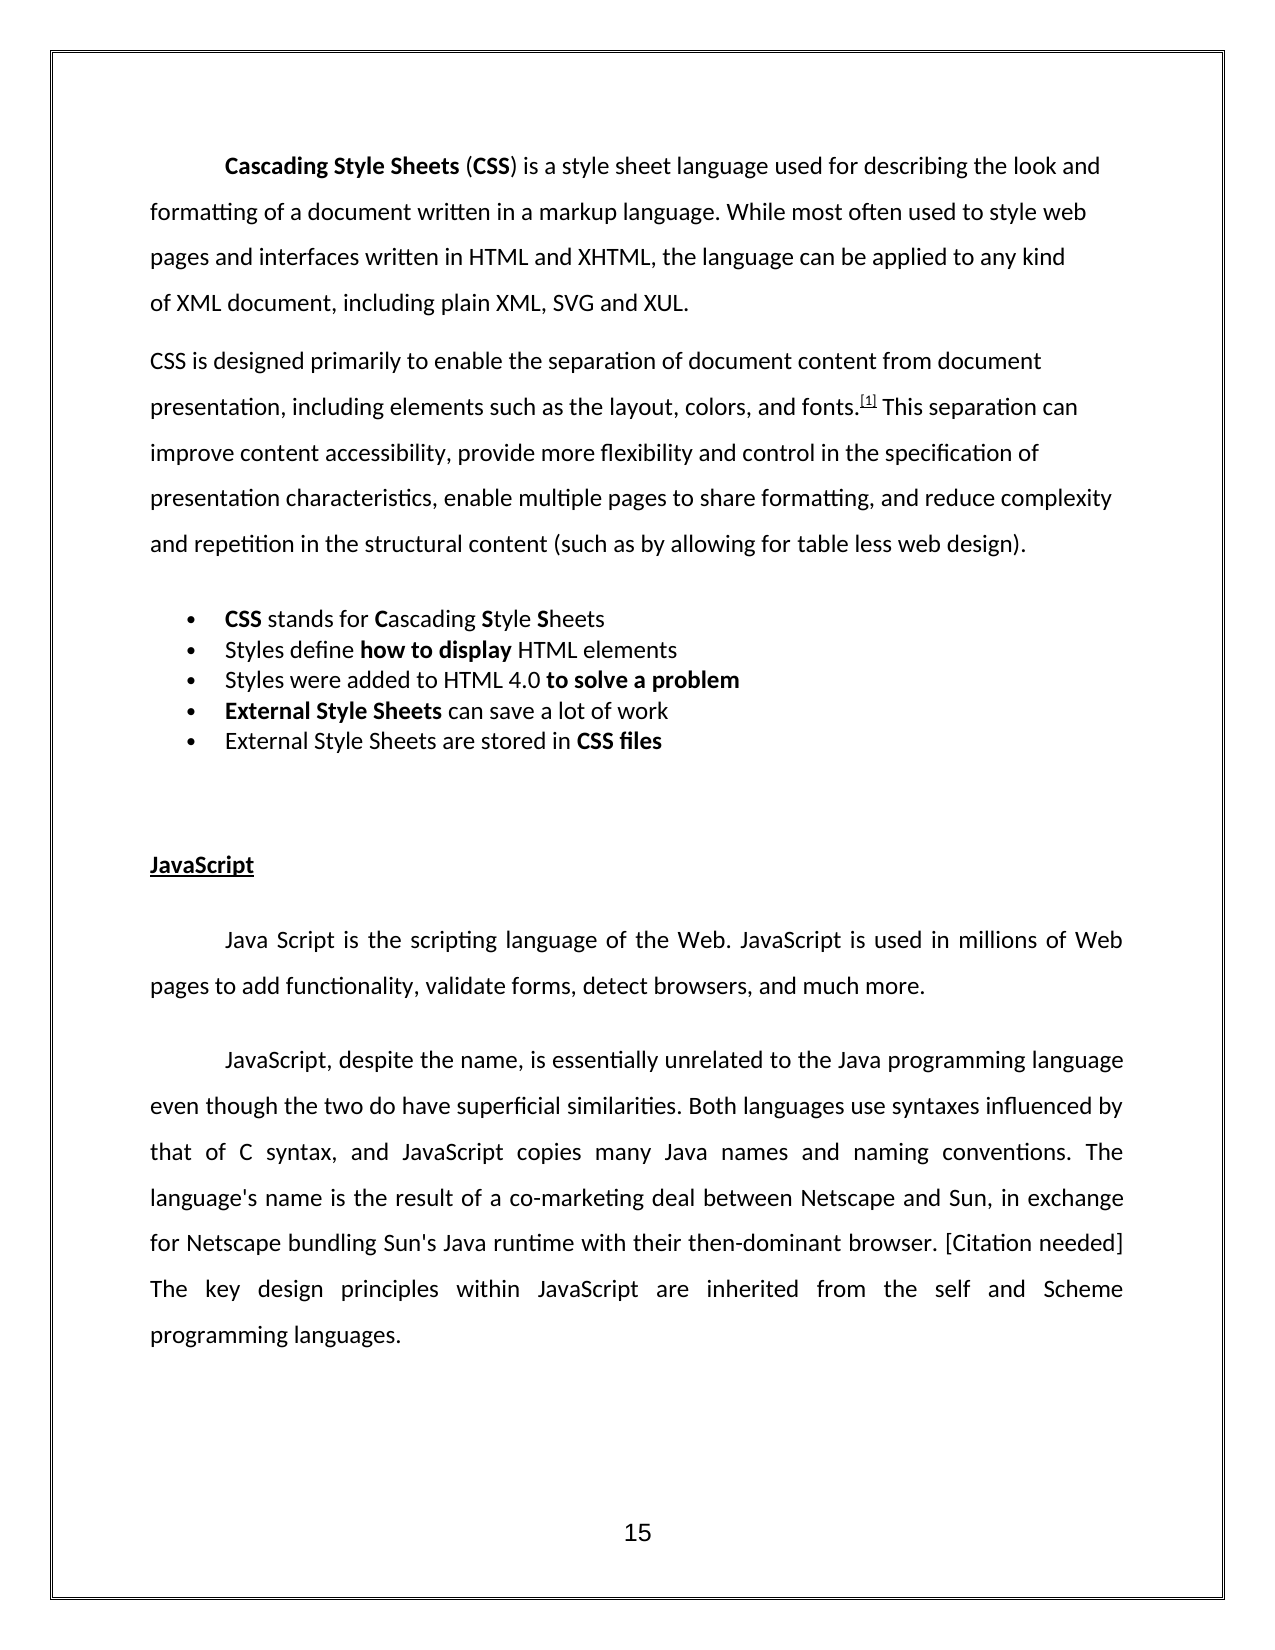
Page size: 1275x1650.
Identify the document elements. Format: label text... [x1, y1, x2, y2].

list External Style Sheets are stored in CSS files [187, 725, 1125, 756]
text Cascading Style Sheets (CSS) is a style sheet language used for describing the look and formatting of a document written in a markup language. While most often used to style web pages and interfaces written in HTML and XHTML, the language can be applied to any kind of XML document, including plain XML, SVG and XUL. [150, 150, 1125, 318]
text CSS is designed primarily to enable the separation of document content from document presentation, including elements such as the layout, colors, and fonts.[1] This separation can improve content accessibility, provide more flexibility and control in the specification of presentation characteristics, enable multiple pages to share formatting, and reduce complexity and repetition in the structural content (such as by allowing for table less web design). [150, 345, 1125, 559]
list Styles define how to display HTML elements [187, 634, 1125, 664]
list CSS stands for Cascading Style Sheets [187, 603, 1125, 634]
list Styles were added to HTML 4.0 to solve a problem [187, 664, 1125, 695]
text JavaScript [150, 849, 1125, 880]
text JavaScript, despite the name, is essentially unrelated to the Java programming language even though the two do have superficial similarities. Both languages use syntaxes influenced by that of C syntax, and JavaScript copies many Java names and naming conventions. The language's name is the result of a co-marketing deal between Netscape and Sun, in exchange for Netscape bundling Sun's Java runtime with their then-dominant browser. [Citation needed] The key design principles within JavaScript are inherited from the self and Scheme programming languages. [150, 1045, 1125, 1349]
list External Style Sheets can save a lot of work [187, 695, 1125, 725]
text Java Script is the scripting language of the Web. JavaScript is used in millions of Web pages to add functionality, validate forms, detect browsers, and much more. [150, 924, 1125, 1000]
